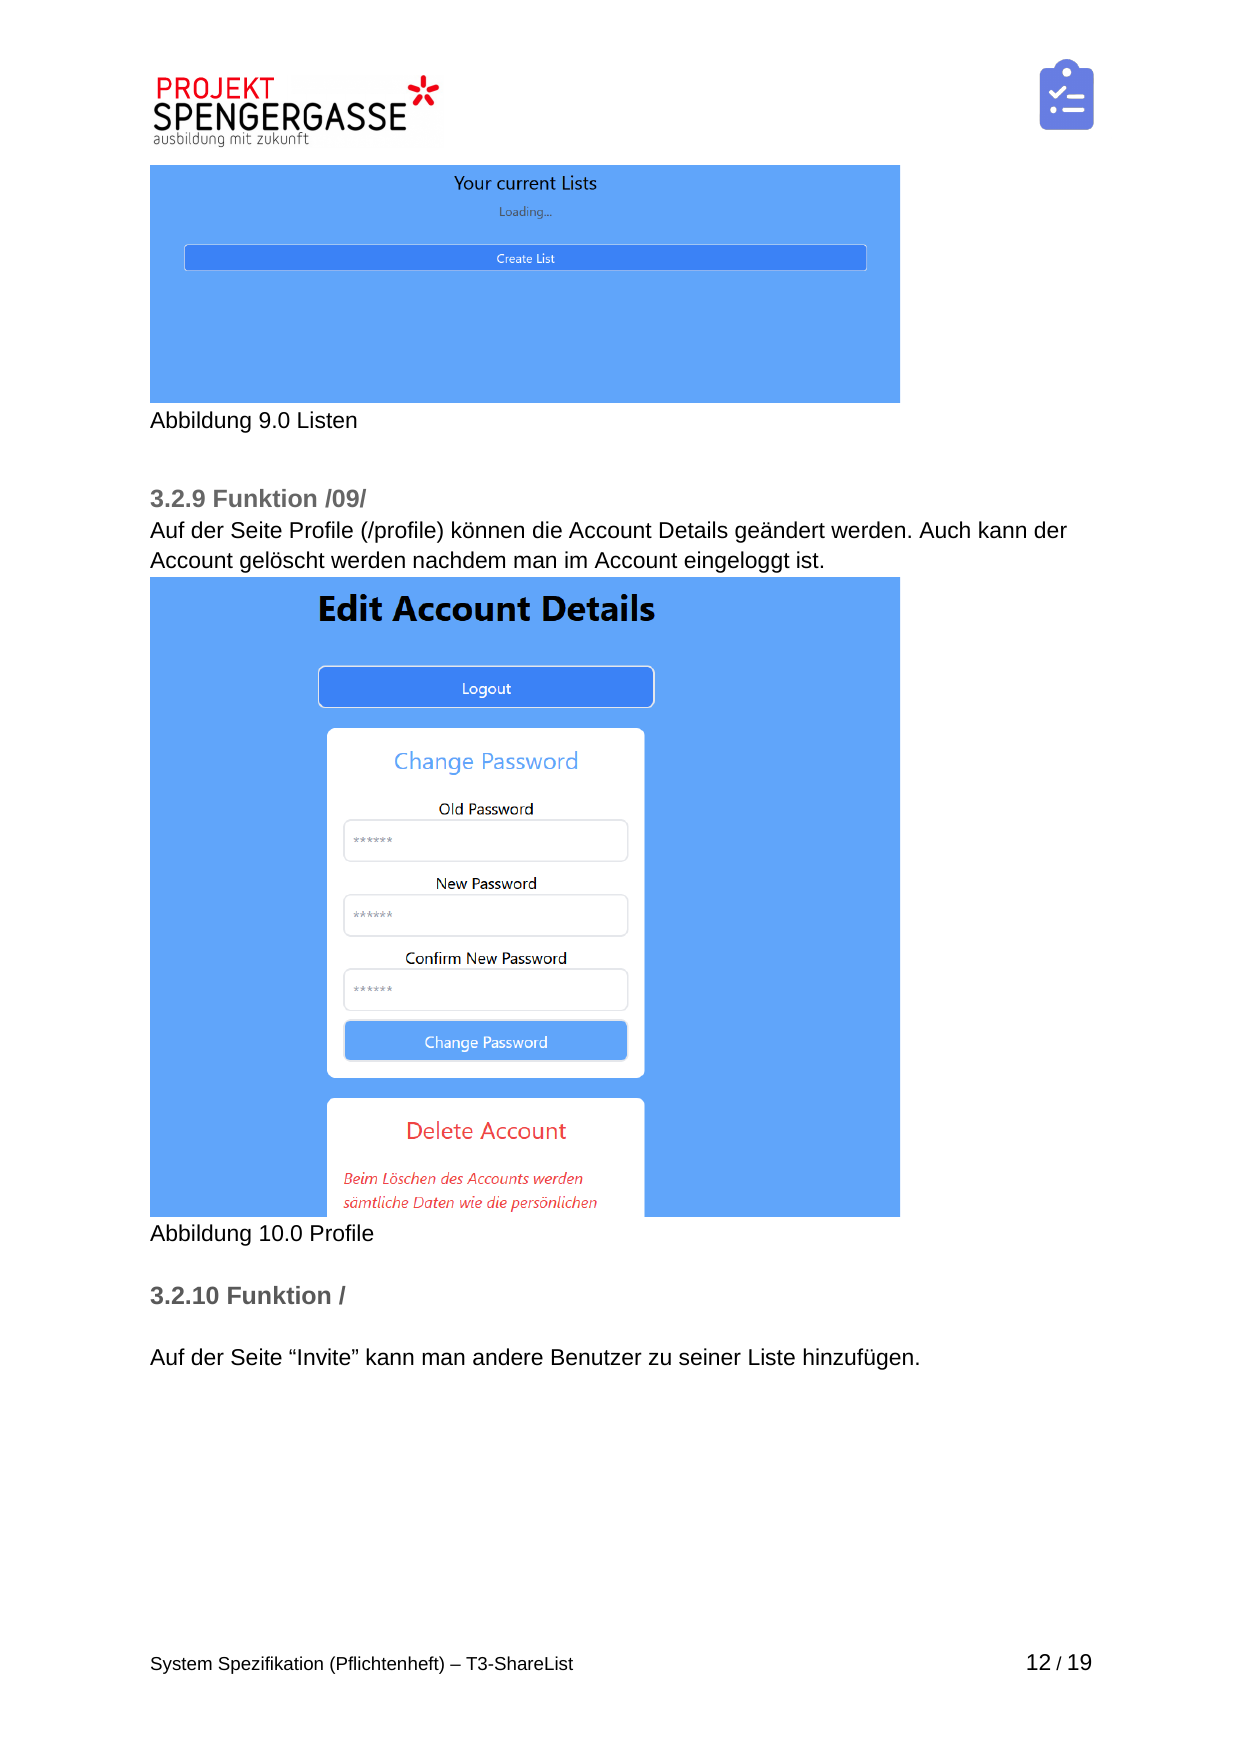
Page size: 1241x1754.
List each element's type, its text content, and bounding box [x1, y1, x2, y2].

picture [150, 165, 901, 403]
text Auf der Seite “Invite” kann man andere Benutzer zu seiner Liste hinzufügen. [150, 1344, 1090, 1370]
text Auf der Seite Profile (/profile) können die Account Details geändert werden. Auch kann der Account gelöscht werden nachdem man im Account eingeloggt ist. [150, 517, 1090, 573]
text 3.2.10 Funktion / [150, 1281, 1090, 1309]
picture [150, 577, 901, 1217]
subtitle 3.2.9 Funktion /09/ [150, 484, 1090, 513]
picture [1016, 44, 1120, 148]
picture [150, 75, 444, 148]
text Abbildung 9.0 Listen [150, 407, 1090, 433]
text Abbildung 10.0 Profile [150, 1220, 1090, 1247]
